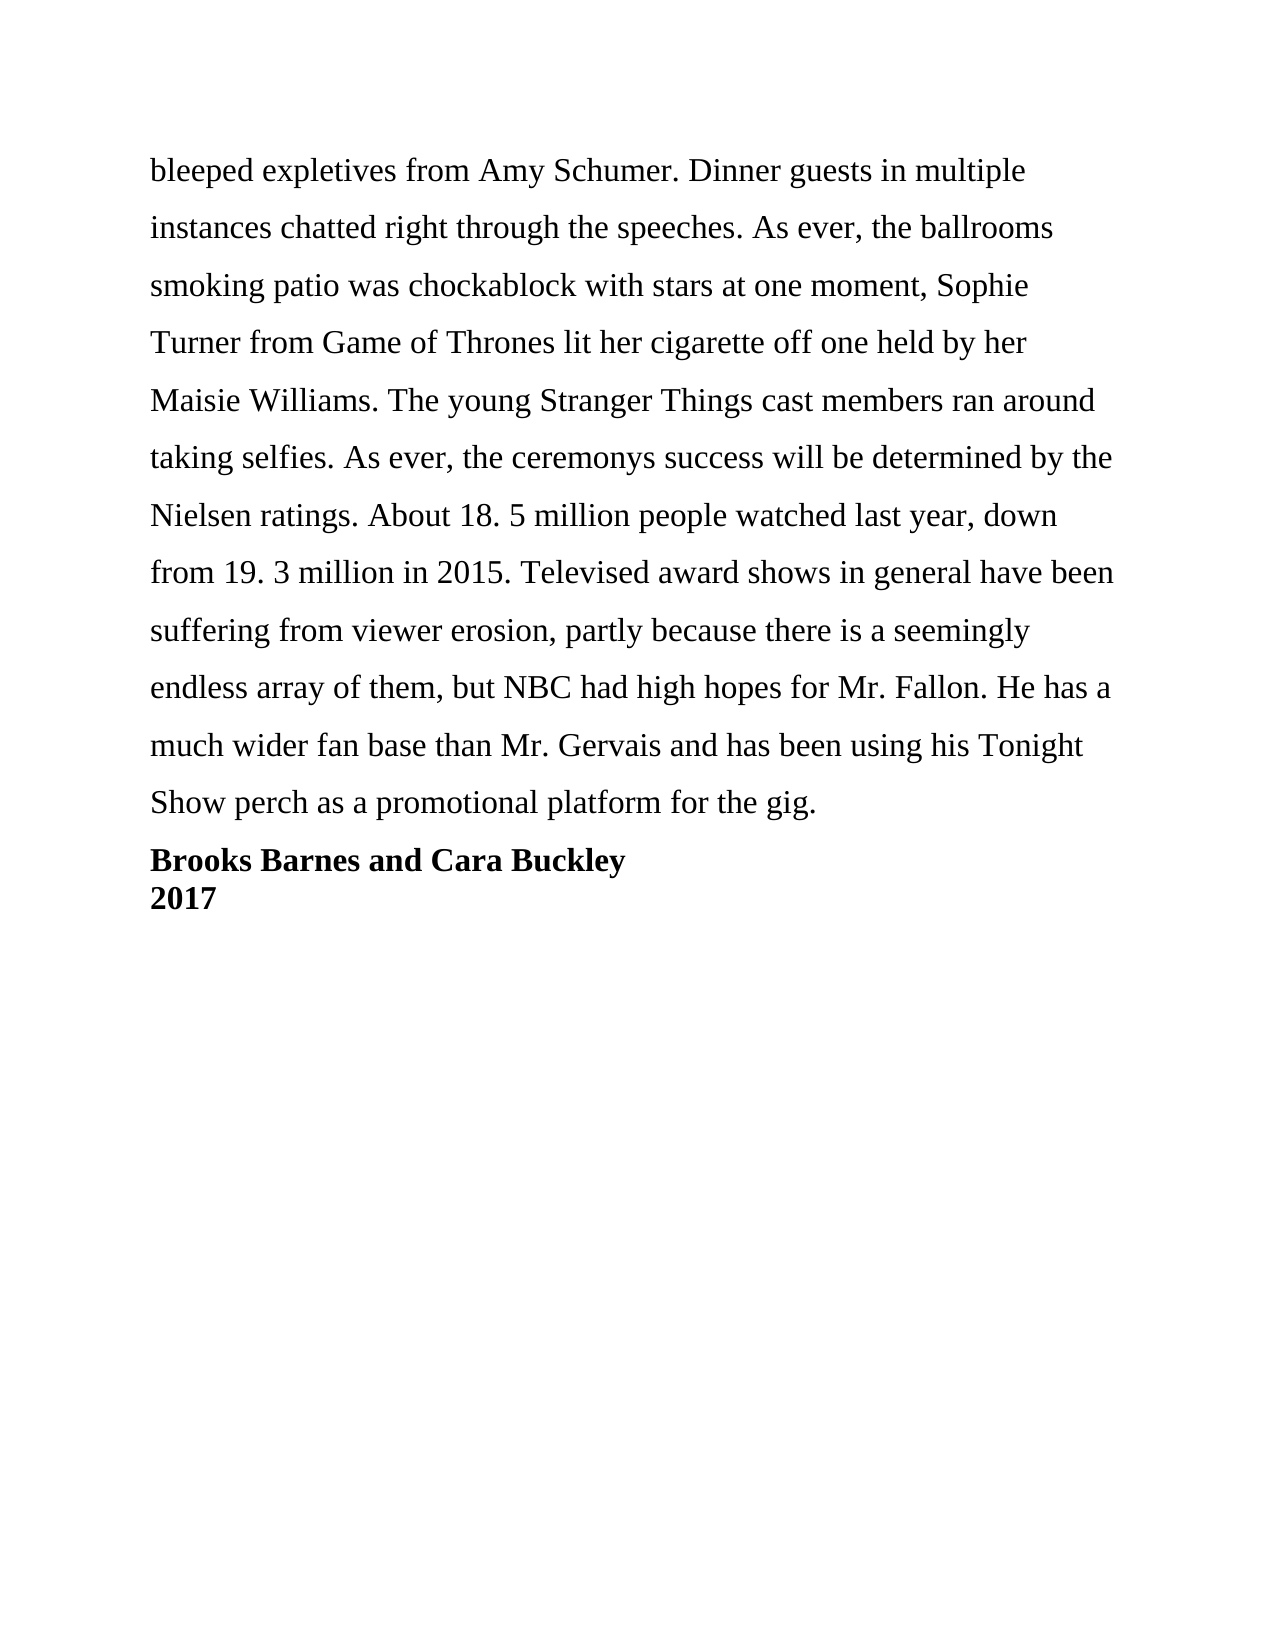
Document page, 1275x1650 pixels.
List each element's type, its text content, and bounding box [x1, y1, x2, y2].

text Brooks Barnes and Cara Buckley [150, 840, 1125, 878]
text 2017 [150, 878, 1125, 917]
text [150, 150, 1125, 821]
